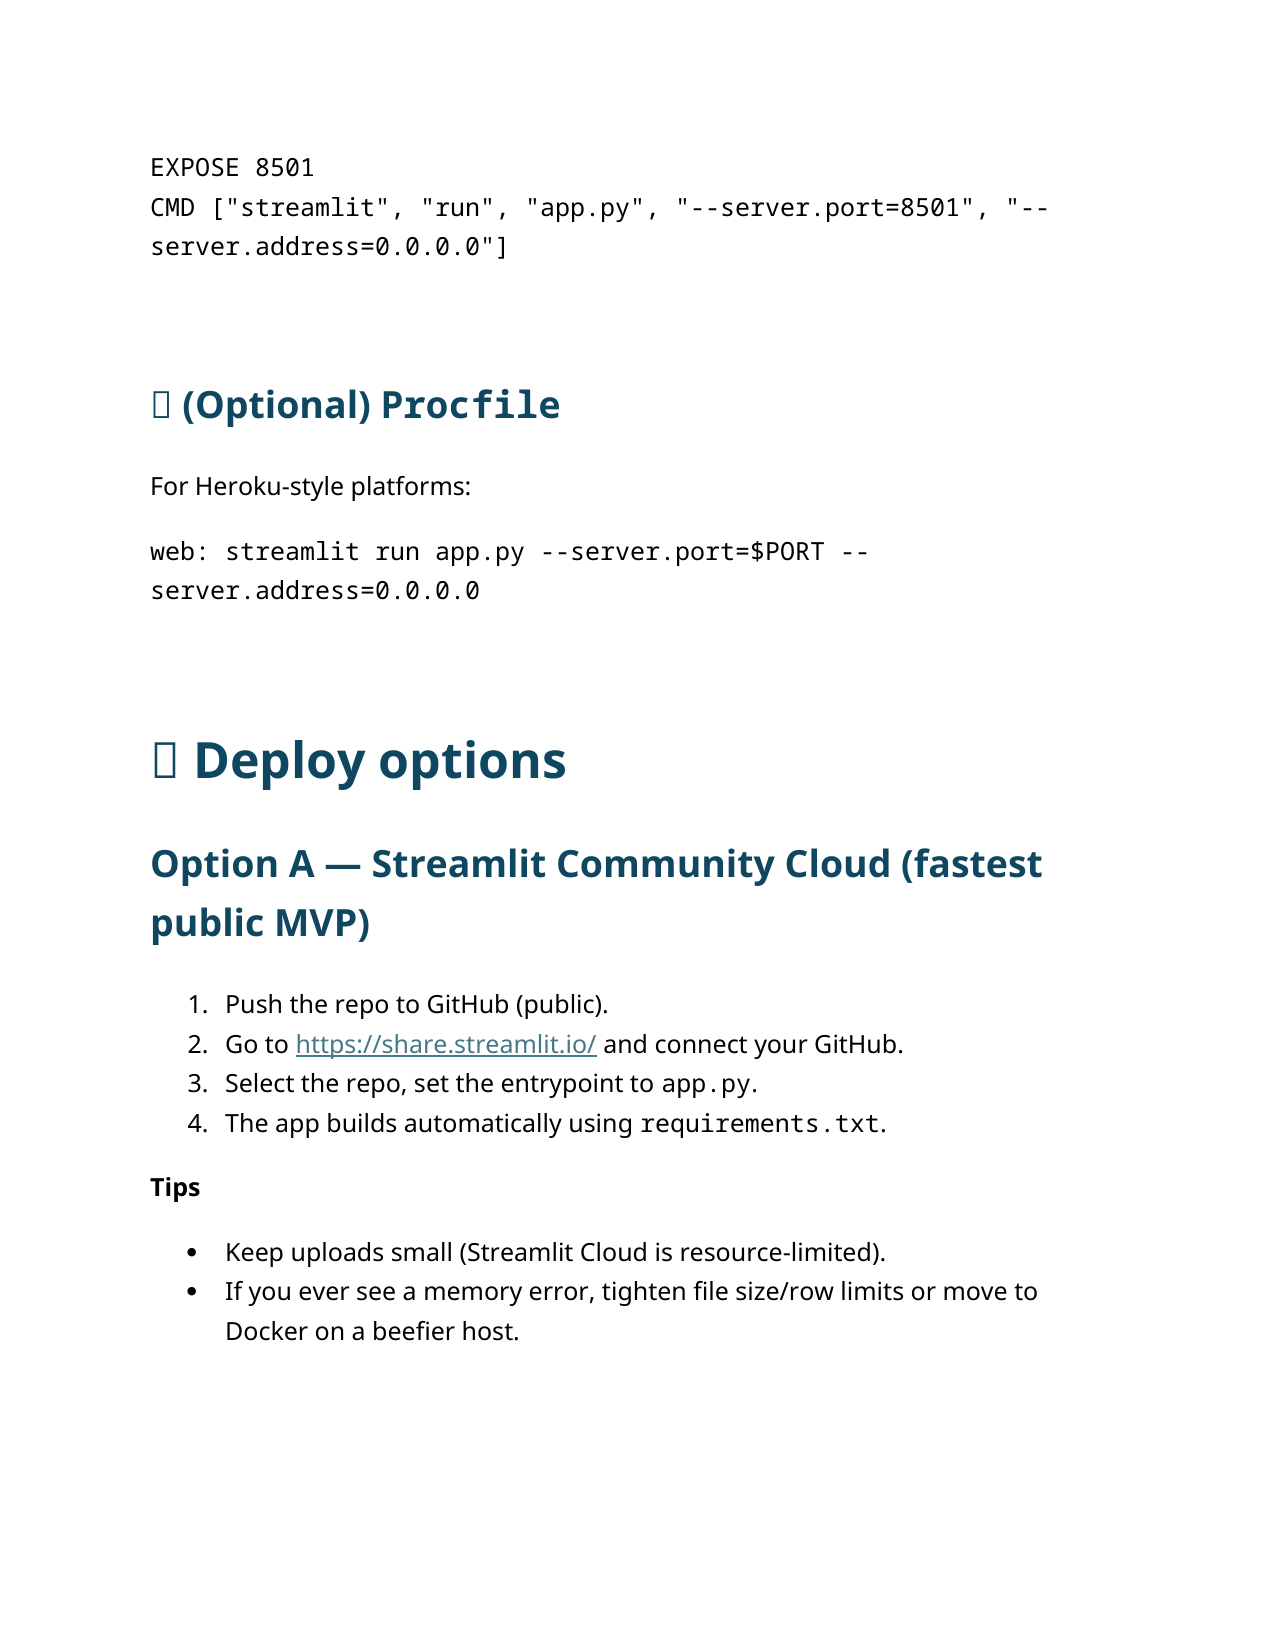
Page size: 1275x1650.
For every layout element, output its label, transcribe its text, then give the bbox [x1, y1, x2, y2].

list If you ever see a memory error, tighten file size/row limits or move to Docker on a beefier host. [187, 1274, 1125, 1347]
subtitle 🚀 Deploy options [150, 725, 1125, 793]
subtitle 🔧 (Optional) Procfile [150, 378, 1125, 429]
list Go to https://share.streamlit.io/ and connect your GitHub. [187, 1026, 1125, 1060]
list The app builds automatically using requirements.txt. [187, 1105, 1125, 1139]
text web: streamlit run app.py --server.port=$PORT --server.address=0.0.0.0 [150, 533, 1125, 646]
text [150, 150, 1125, 302]
subtitle Option A — Streamlit Community Cloud (fastest public MVP) [150, 837, 1125, 947]
list Push the repo to GitHub (public). [187, 987, 1125, 1021]
list Select the repo, set the entrypoint to app.py. [187, 1066, 1125, 1100]
text For Heroku-style platforms: [150, 469, 1125, 503]
list Keep uploads small (Streamlit Cloud is resource-limited). [187, 1234, 1125, 1268]
text Tips [150, 1170, 1125, 1204]
